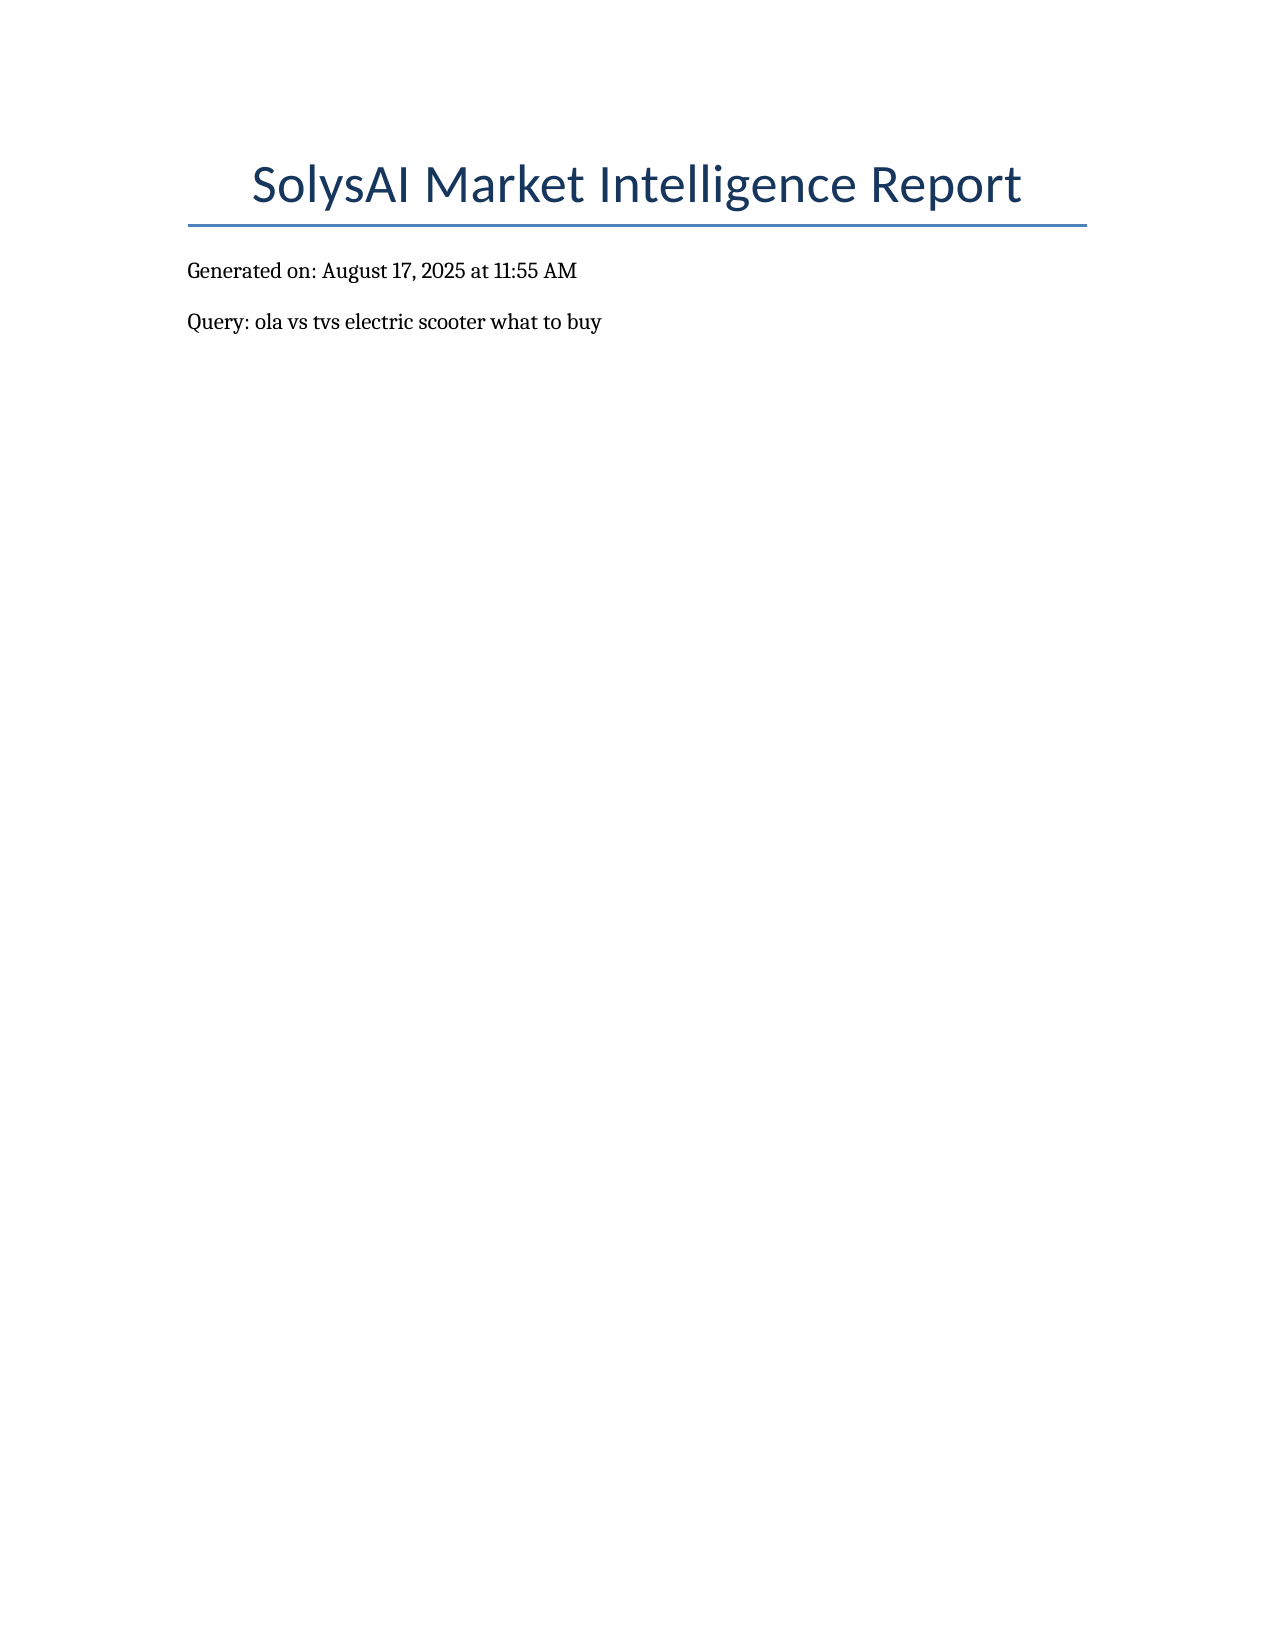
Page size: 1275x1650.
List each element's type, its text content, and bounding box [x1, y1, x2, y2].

text Query: ola vs tvs electric scooter what to buy [187, 309, 1087, 335]
text Generated on: August 17, 2025 at 11:55 AM [187, 258, 1087, 284]
title SolysAI Market Intelligence Report [187, 150, 1087, 227]
